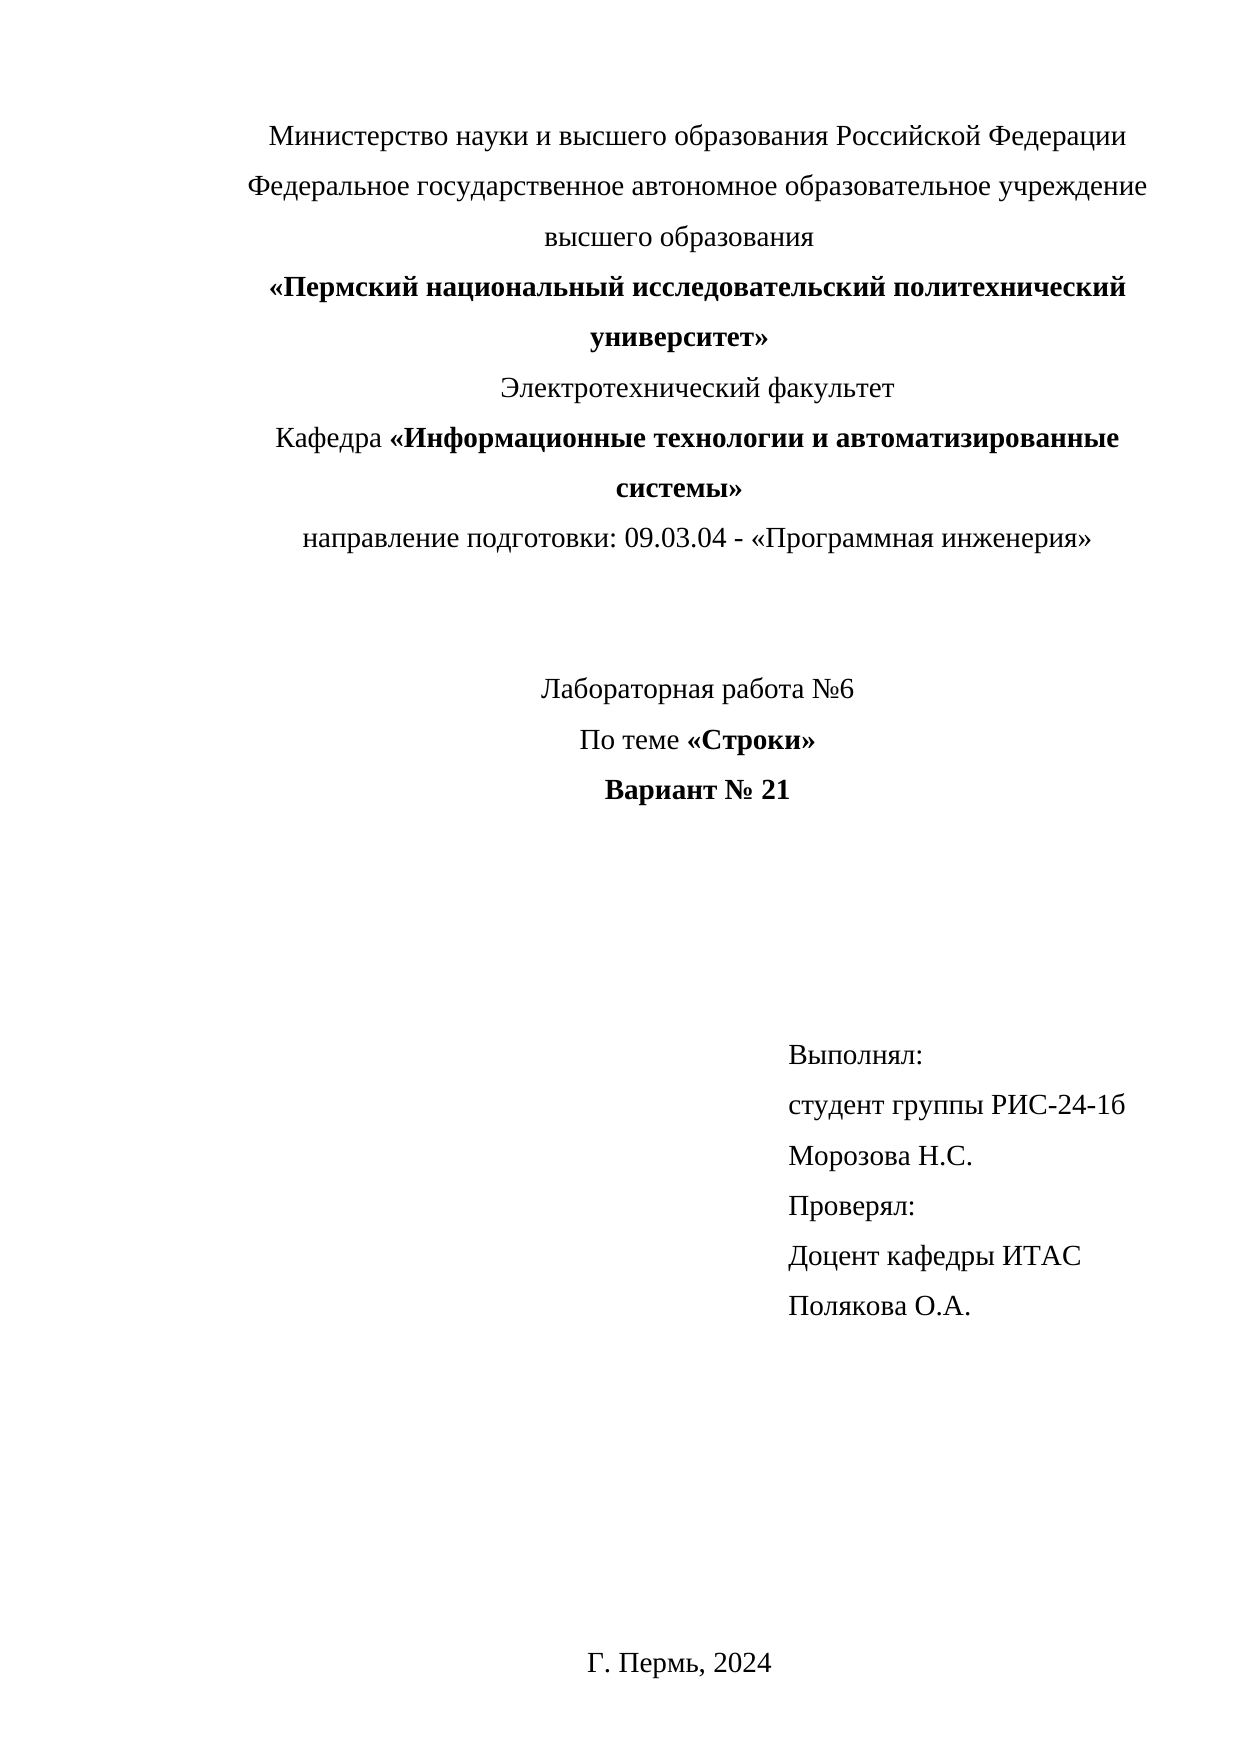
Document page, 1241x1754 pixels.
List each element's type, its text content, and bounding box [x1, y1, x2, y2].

list Кафедра «Информационные технологии и автоматизированные системы» [177, 420, 1181, 504]
list Федеральное государственное автономное образовательное учреждение высшего образования [177, 168, 1181, 252]
list «Пермский национальный исследовательский политехнический университет» [177, 269, 1181, 353]
list направление подготовки: 09.03.04 - «Программная инженерия» [177, 521, 1181, 554]
list Вариант № 21 [177, 772, 1181, 806]
list Электротехнический факультет [177, 370, 1181, 403]
list По теме «Строки» [177, 722, 1181, 755]
list Лабораторная работа №6 [177, 672, 1181, 705]
list Министерство науки и высшего образования Российской Федерации [177, 118, 1181, 152]
